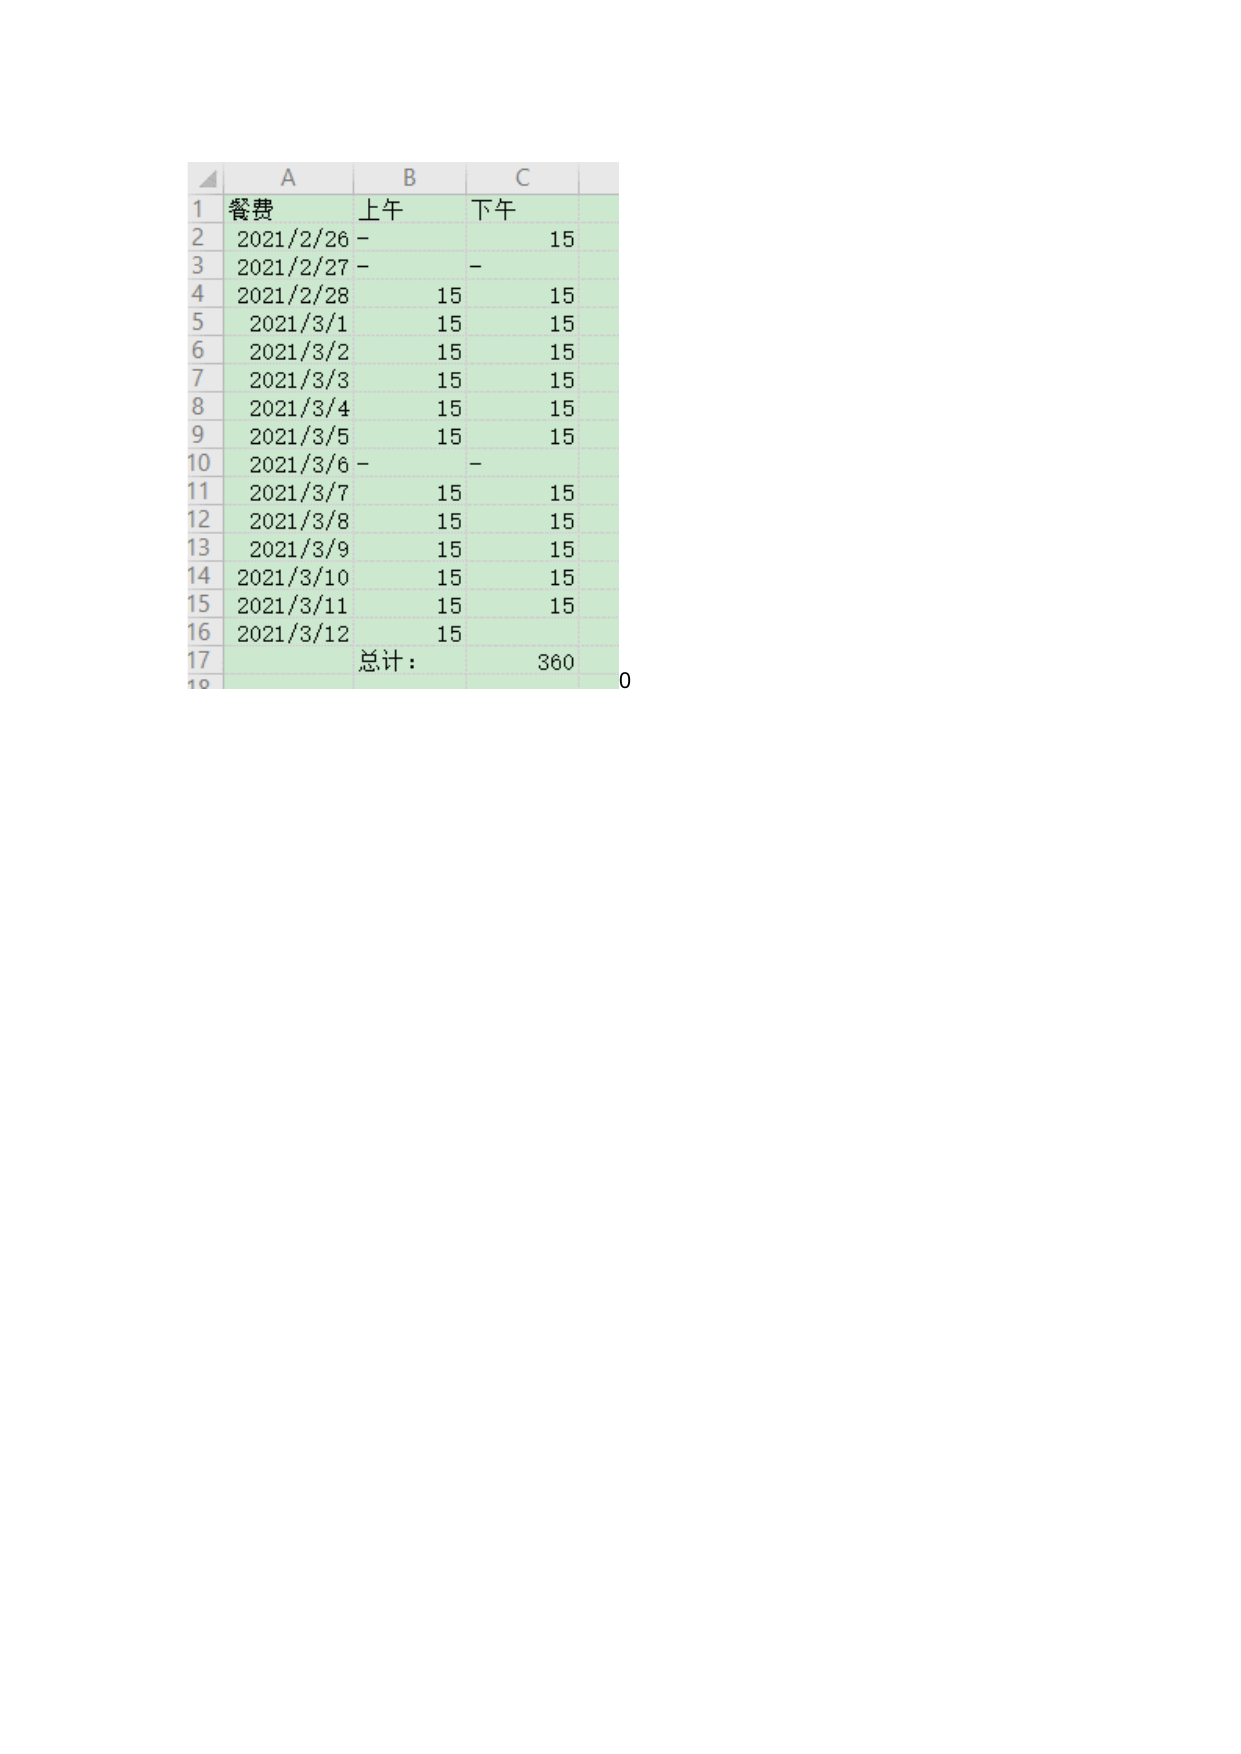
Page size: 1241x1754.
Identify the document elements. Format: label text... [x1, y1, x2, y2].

picture [187, 162, 619, 689]
